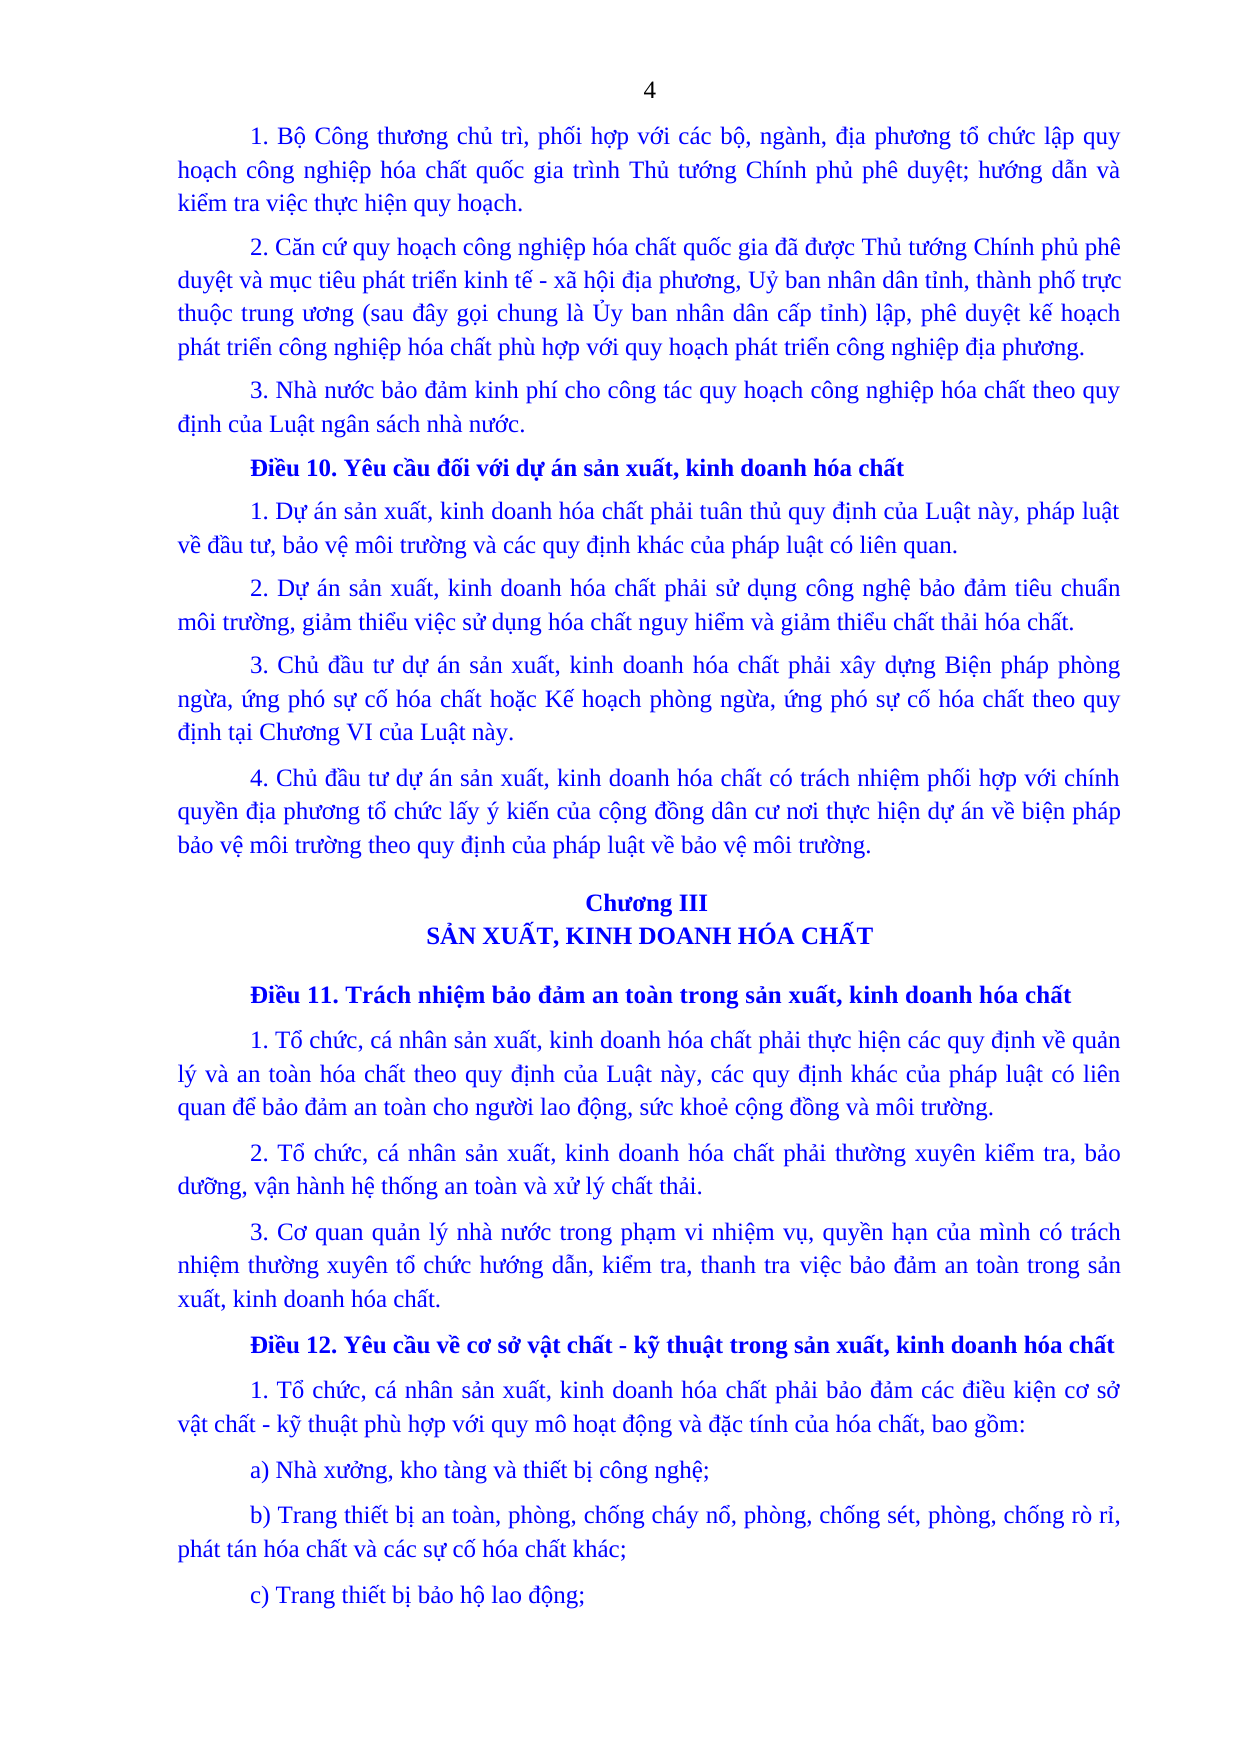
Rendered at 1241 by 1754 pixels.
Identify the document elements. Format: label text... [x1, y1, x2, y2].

text a) Nhà xưởng, kho tàng và thiết bị công nghệ; [177, 1451, 1122, 1485]
text 1. Dự án sản xuất, kinh doanh hóa chất phải tuân thủ quy định của Luật này, pháp luật về đầu tư, bảo vệ môi trường và các quy định khác của pháp luật có liên quan. [177, 493, 1122, 560]
subtitle Điều 11. Trách nhiệm bảo đảm an toàn trong sản xuất, kinh doanh hóa chất [177, 976, 1122, 1010]
text 1. Tổ chức, cá nhân sản xuất, kinh doanh hóa chất phải bảo đảm các điều kiện cơ sở vật chất - kỹ thuật phù hợp với quy mô hoạt động và đặc tính của hóa chất, bao gồm: [177, 1372, 1122, 1439]
subtitle Điều 10. Yêu cầu đối với dự án sản xuất, kinh doanh hóa chất [177, 449, 1122, 483]
text c) Trang thiết bị bảo hộ lao động; [177, 1576, 1122, 1610]
text 3. Chủ đầu tư dự án sản xuất, kinh doanh hóa chất phải xây dựng Biện pháp phòng ngừa, ứng phó sự cố hóa chất hoặc Kế hoạch phòng ngừa, ứng phó sự cố hóa chất theo quy định tại Chương VI của Luật này. [177, 647, 1122, 747]
text 2. Căn cứ quy hoạch công nghiệp hóa chất quốc gia đã được Thủ tướng Chính phủ phê duyệt và mục tiêu phát triển kinh tế - xã hội địa phương, Uỷ ban nhân dân tỉnh, thành phố trực thuộc trung ương (sau đây gọi chung là Ủy ban nhân dân cấp tỉnh) lập, phê duyệt kế hoạch phát triển công nghiệp hóa chất phù hợp với quy hoạch phát triển công nghiệp địa phương. [177, 228, 1122, 362]
text b) Trang thiết bị an toàn, phòng, chống cháy nổ, phòng, chống sét, phòng, chống rò rỉ, phát tán hóa chất và các sự cố hóa chất khác; [177, 1497, 1122, 1564]
text 3. Nhà nước bảo đảm kinh phí cho công tác quy hoạch công nghiệp hóa chất theo quy định của Luật ngân sách nhà nước. [177, 372, 1122, 439]
text 1. Bộ Công thương chủ trì, phối hợp với các bộ, ngành, địa phương tổ chức lập quy hoạch công nghiệp hóa chất quốc gia trình Thủ tướng Chính phủ phê duyệt; hướng dẫn và kiểm tra việc thực hiện quy hoạch. [177, 118, 1122, 218]
subtitle Chương III SẢN XUẤT, KINH DOANH HÓA CHẤT [177, 885, 1122, 951]
text 4. Chủ đầu tư dự án sản xuất, kinh doanh hóa chất có trách nhiệm phối hợp với chính quyền địa phương tổ chức lấy ý kiến của cộng đồng dân cư nơi thực hiện dự án về biện pháp bảo vệ môi trường theo quy định của pháp luật về bảo vệ môi trường. [177, 760, 1122, 860]
text 2. Tổ chức, cá nhân sản xuất, kinh doanh hóa chất phải thường xuyên kiểm tra, bảo dưỡng, vận hành hệ thống an toàn và xử lý chất thải. [177, 1135, 1122, 1201]
text 3. Cơ quan quản lý nhà nước trong phạm vi nhiệm vụ, quyền hạn của mình có trách nhiệm thường xuyên tổ chức hướng dẫn, kiểm tra, thanh tra việc bảo đảm an toàn trong sản xuất, kinh doanh hóa chất. [177, 1214, 1122, 1314]
subtitle Điều 12. Yêu cầu về cơ sở vật chất - kỹ thuật trong sản xuất, kinh doanh hóa chất [177, 1326, 1122, 1360]
text 2. Dự án sản xuất, kinh doanh hóa chất phải sử dụng công nghệ bảo đảm tiêu chuẩn môi trường, giảm thiểu việc sử dụng hóa chất nguy hiểm và giảm thiểu chất thải hóa chất. [177, 570, 1122, 637]
text 1. Tổ chức, cá nhân sản xuất, kinh doanh hóa chất phải thực hiện các quy định về quản lý và an toàn hóa chất theo quy định của Luật này, các quy định khác của pháp luật có liên quan để bảo đảm an toàn cho người lao động, sức khoẻ cộng đồng và môi trường. [177, 1022, 1122, 1122]
